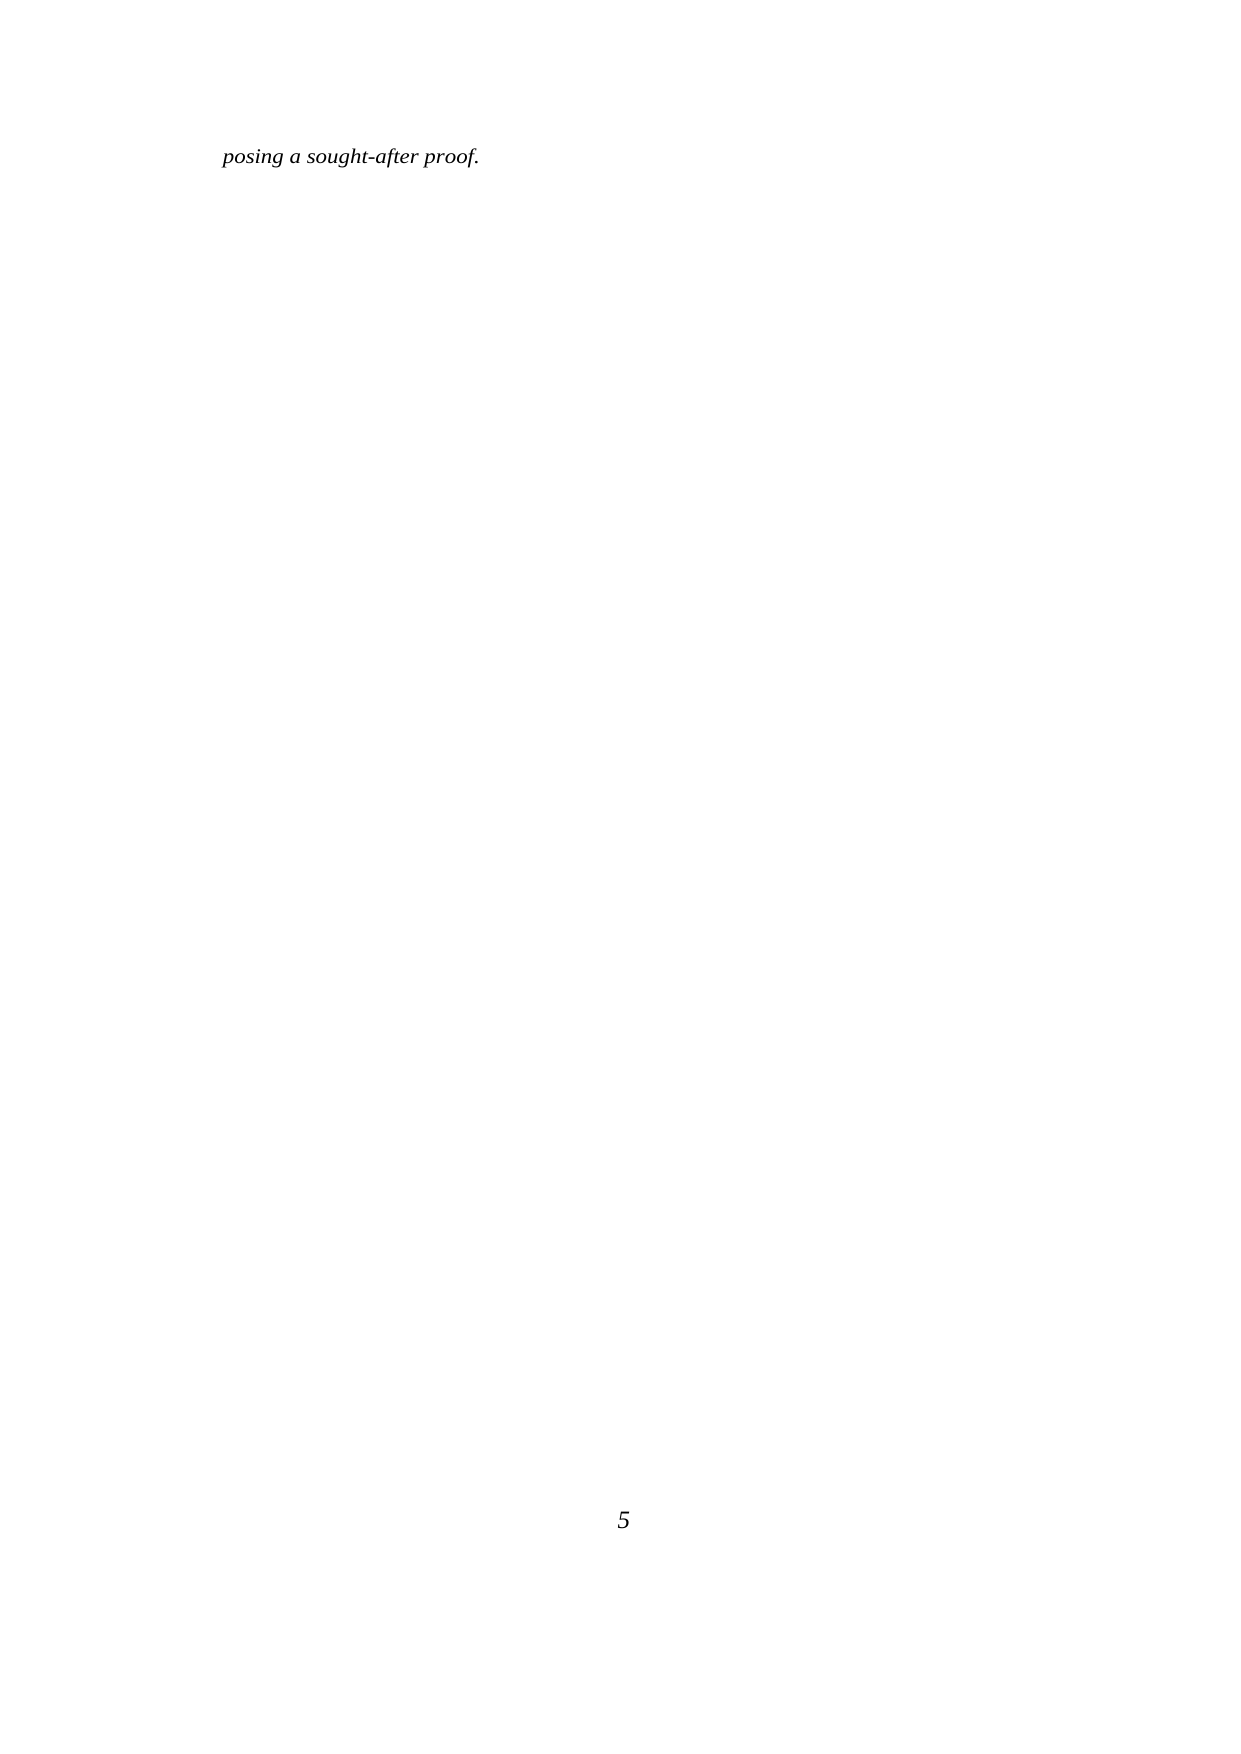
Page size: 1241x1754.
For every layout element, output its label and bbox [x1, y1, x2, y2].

text [223, 144, 1065, 168]
